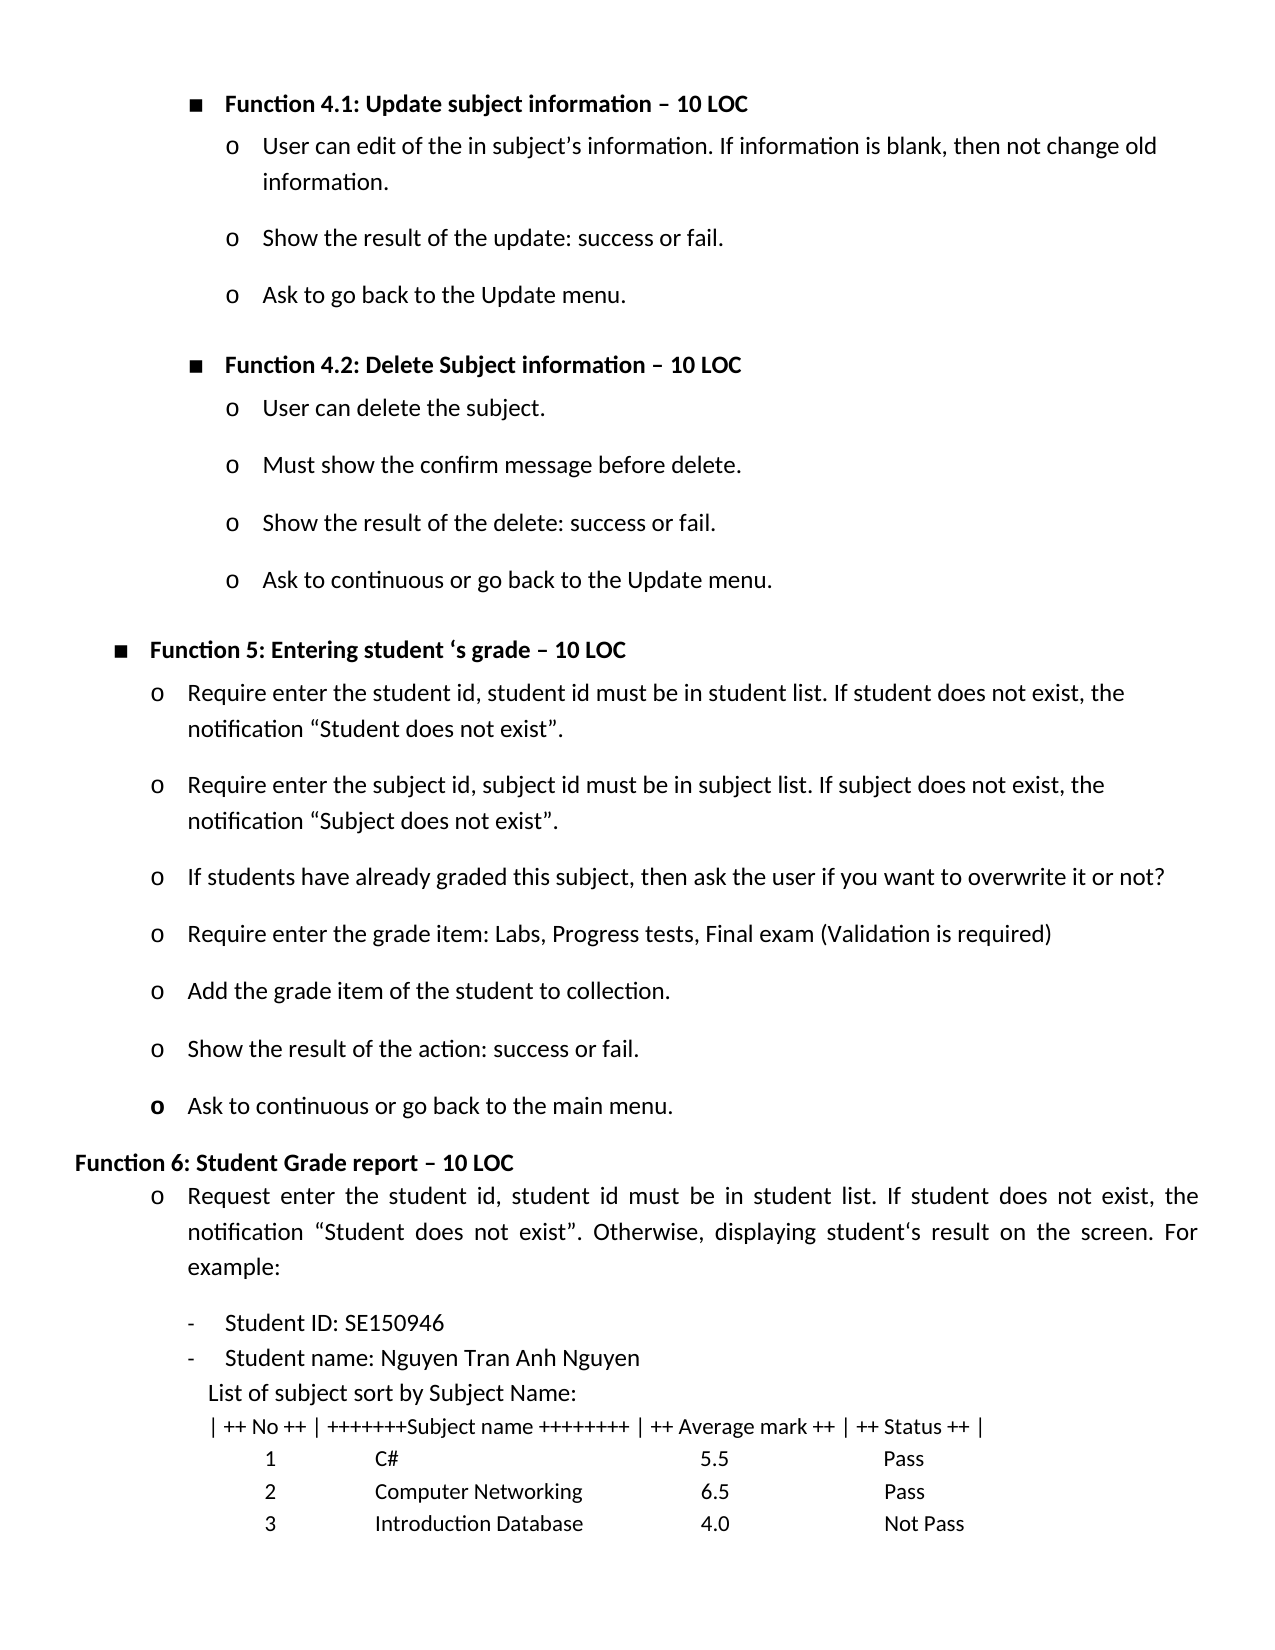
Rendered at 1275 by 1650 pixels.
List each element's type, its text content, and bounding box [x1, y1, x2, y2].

list User can delete the subject. [225, 392, 1200, 424]
list Show the result of the delete: success or fail. [225, 507, 1200, 539]
list Ask to go back to the Update menu. [225, 280, 1200, 311]
text 1 C# 5.5 Pass [150, 1444, 1200, 1473]
list Require enter the student id, student id must be in student list. If student does not exist, the notification “Student does not exist”. [150, 677, 1200, 743]
list Ask to continuous or go back to the Update menu. [225, 564, 1200, 596]
list Must show the confirm message before delete. [225, 449, 1200, 481]
list Show the result of the update: success or fail. [225, 222, 1200, 254]
list Function 5: Entering student ‘s grade – 10 LOC [112, 621, 1200, 673]
list Require enter the grade item: Labs, Progress tests, Final exam (Validation is required) [150, 918, 1200, 950]
text | ++ No ++ | +++++++Subject name ++++++++ | ++ Average mark ++ | ++ Status ++ | [150, 1412, 1200, 1440]
list Student ID: SE150946 [187, 1307, 1200, 1338]
list Student name: Nguyen Tran Anh Nguyen [187, 1342, 1200, 1373]
text Function 6: Student Grade report – 10 LOC [75, 1147, 1200, 1178]
list Function 4.2: Delete Subject information – 10 LOC [187, 337, 1200, 388]
list Ask to continuous or go back to the main menu. [150, 1090, 1200, 1122]
list Show the result of the action: success or fail. [150, 1033, 1200, 1064]
text List of subject sort by Subject Name: [150, 1377, 1200, 1408]
list User can edit of the in subject’s information. If information is blank, then not change old information. [225, 130, 1200, 197]
text 2 Computer Networking 6.5 Pass [150, 1477, 1200, 1505]
list If students have already graded this subject, then ask the user if you want to overwrite it or not? [150, 861, 1200, 893]
list Require enter the subject id, subject id must be in subject list. If subject does not exist, the notification “Subject does not exist”. [150, 769, 1200, 836]
text 3 Introduction Database 4.0 Not Pass [150, 1509, 1200, 1537]
list Add the grade item of the student to collection. [150, 976, 1200, 1007]
list Function 4.1: Update subject information – 10 LOC [187, 75, 1200, 126]
list Request enter the student id, student id must be in student list. If student does not exist, the notification “Student does not exist”. Otherwise, displaying student‘s result on the screen. For example: [150, 1180, 1200, 1282]
